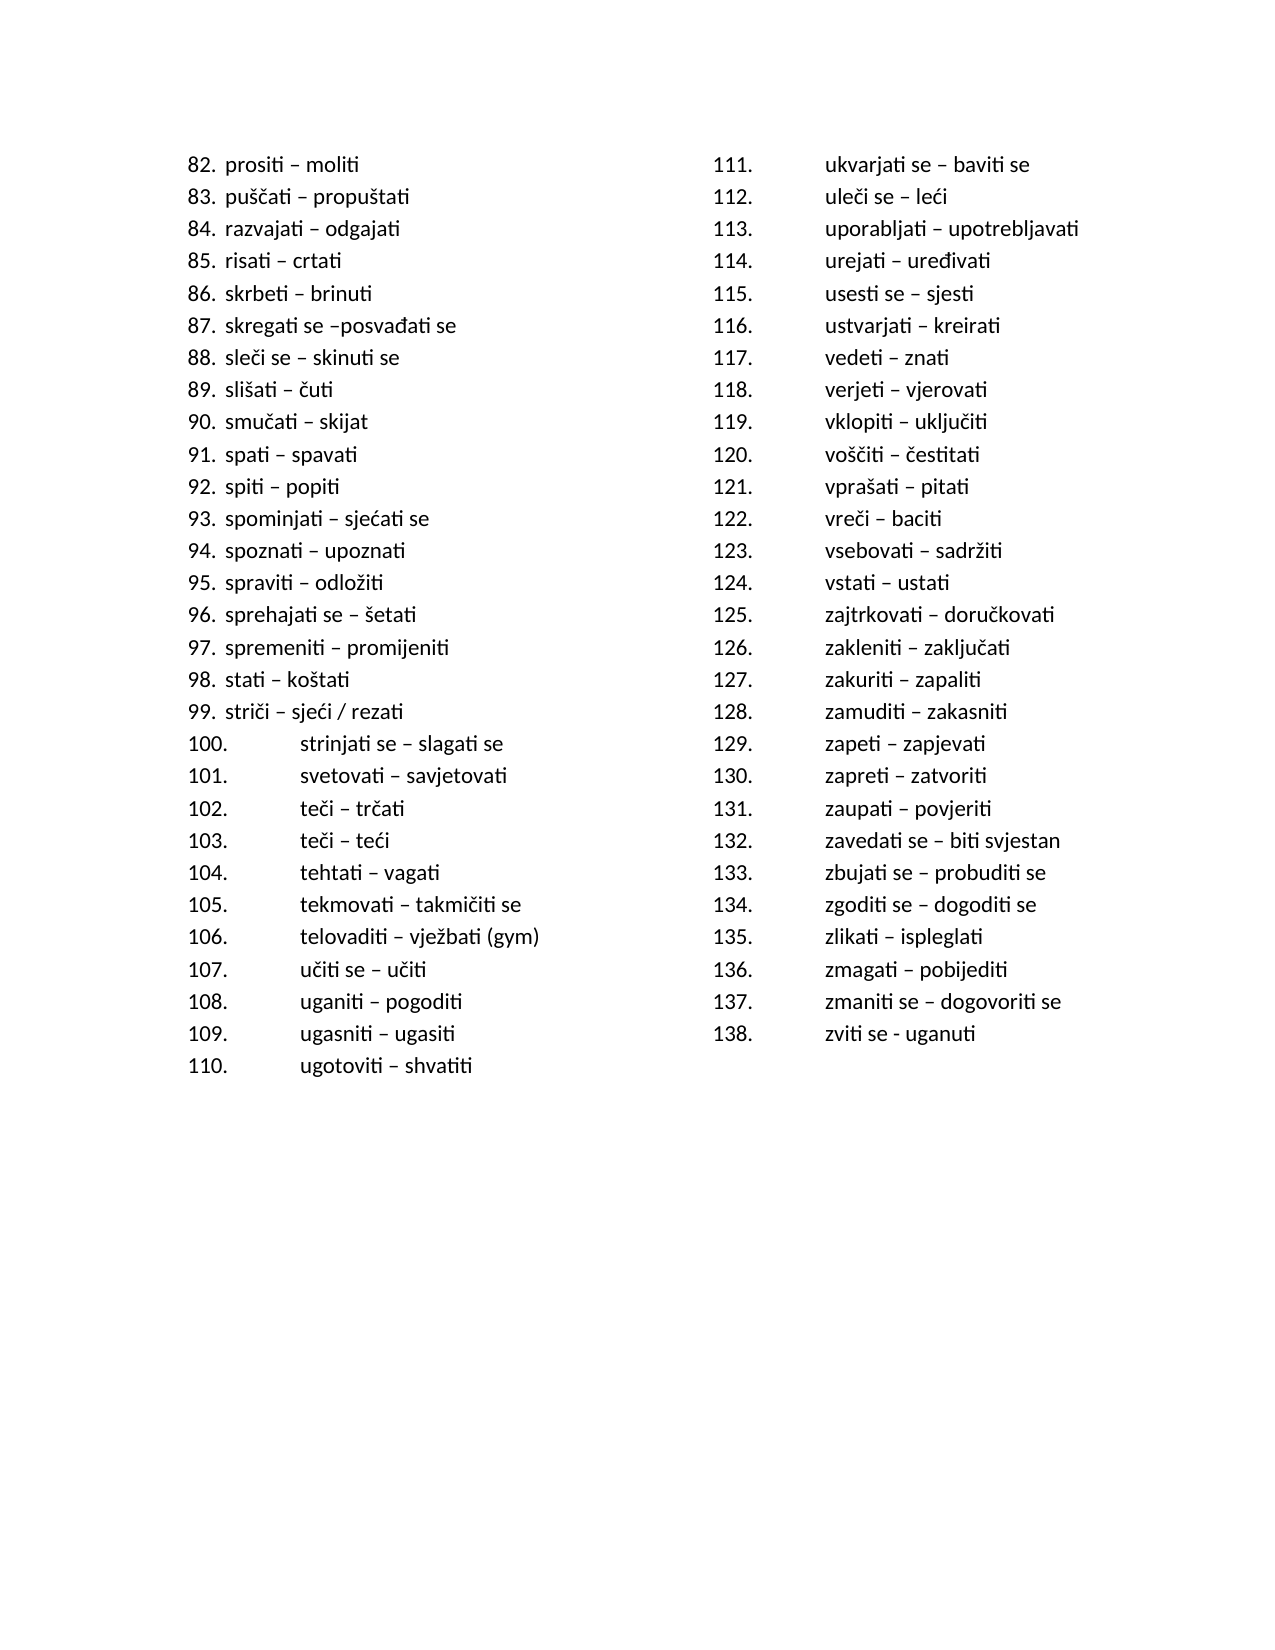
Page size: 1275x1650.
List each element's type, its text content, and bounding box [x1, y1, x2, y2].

list zakleniti – zaključati [712, 633, 1125, 661]
list strinjati se – slagati se [187, 729, 600, 757]
list uporabljati – upotrebljavati [712, 214, 1125, 242]
list stati – koštati [187, 665, 600, 693]
list spiti – popiti [187, 472, 600, 500]
list spoznati – upoznati [187, 536, 600, 564]
list spraviti – odložiti [187, 568, 600, 596]
list striči – sjeći / rezati [187, 697, 600, 725]
list ugasniti – ugasiti [187, 1019, 600, 1047]
list razvajati – odgajati [187, 214, 600, 242]
list skregati se –posvađati se [187, 311, 600, 339]
list vprašati – pitati [712, 472, 1125, 500]
list tehtati – vagati [187, 858, 600, 886]
list ukvarjati se – baviti se [712, 150, 1125, 178]
list urejati – uređivati [712, 247, 1125, 274]
list zmagati – pobijediti [712, 955, 1125, 983]
list ustvarjati – kreirati [712, 311, 1125, 339]
list teči – trčati [187, 794, 600, 822]
list vedeti – znati [712, 343, 1125, 371]
list usesti se – sjesti [712, 279, 1125, 307]
list uleči se – leći [712, 182, 1125, 210]
list prositi – moliti [187, 150, 600, 178]
list vreči – baciti [712, 504, 1125, 532]
list ugotoviti – shvatiti [187, 1051, 600, 1079]
list zaupati – povjeriti [712, 794, 1125, 822]
list sprehajati se – šetati [187, 601, 600, 629]
list risati – crtati [187, 247, 600, 274]
list zapreti – zatvoriti [712, 762, 1125, 789]
list svetovati – savjetovati [187, 762, 600, 789]
list vklopiti – uključiti [712, 407, 1125, 436]
list teči – teći [187, 826, 600, 854]
list vsebovati – sadržiti [712, 536, 1125, 564]
list voščiti – čestitati [712, 440, 1125, 468]
list zviti se - uganuti [712, 1019, 1125, 1047]
list zavedati se – biti svjestan [712, 826, 1125, 854]
list spati – spavati [187, 440, 600, 468]
list zlikati – ispleglati [712, 922, 1125, 951]
list zakuriti – zapaliti [712, 665, 1125, 693]
list tekmovati – takmičiti se [187, 890, 600, 918]
list telovaditi – vježbati (gym) [187, 922, 600, 951]
list uganiti – pogoditi [187, 987, 600, 1015]
list zgoditi se – dogoditi se [712, 890, 1125, 918]
list spominjati – sjećati se [187, 504, 600, 532]
list zmaniti se – dogovoriti se [712, 987, 1125, 1015]
list verjeti – vjerovati [712, 375, 1125, 403]
list puščati – propuštati [187, 182, 600, 210]
list skrbeti – brinuti [187, 279, 600, 307]
list zapeti – zapjevati [712, 729, 1125, 757]
list zajtrkovati – doručkovati [712, 601, 1125, 629]
list vstati – ustati [712, 568, 1125, 596]
list smučati – skijat [187, 407, 600, 436]
list zbujati se – probuditi se [712, 858, 1125, 886]
list sleči se – skinuti se [187, 343, 600, 371]
list zamuditi – zakasniti [712, 697, 1125, 725]
list spremeniti – promijeniti [187, 633, 600, 661]
list slišati – čuti [187, 375, 600, 403]
list učiti se – učiti [187, 955, 600, 983]
